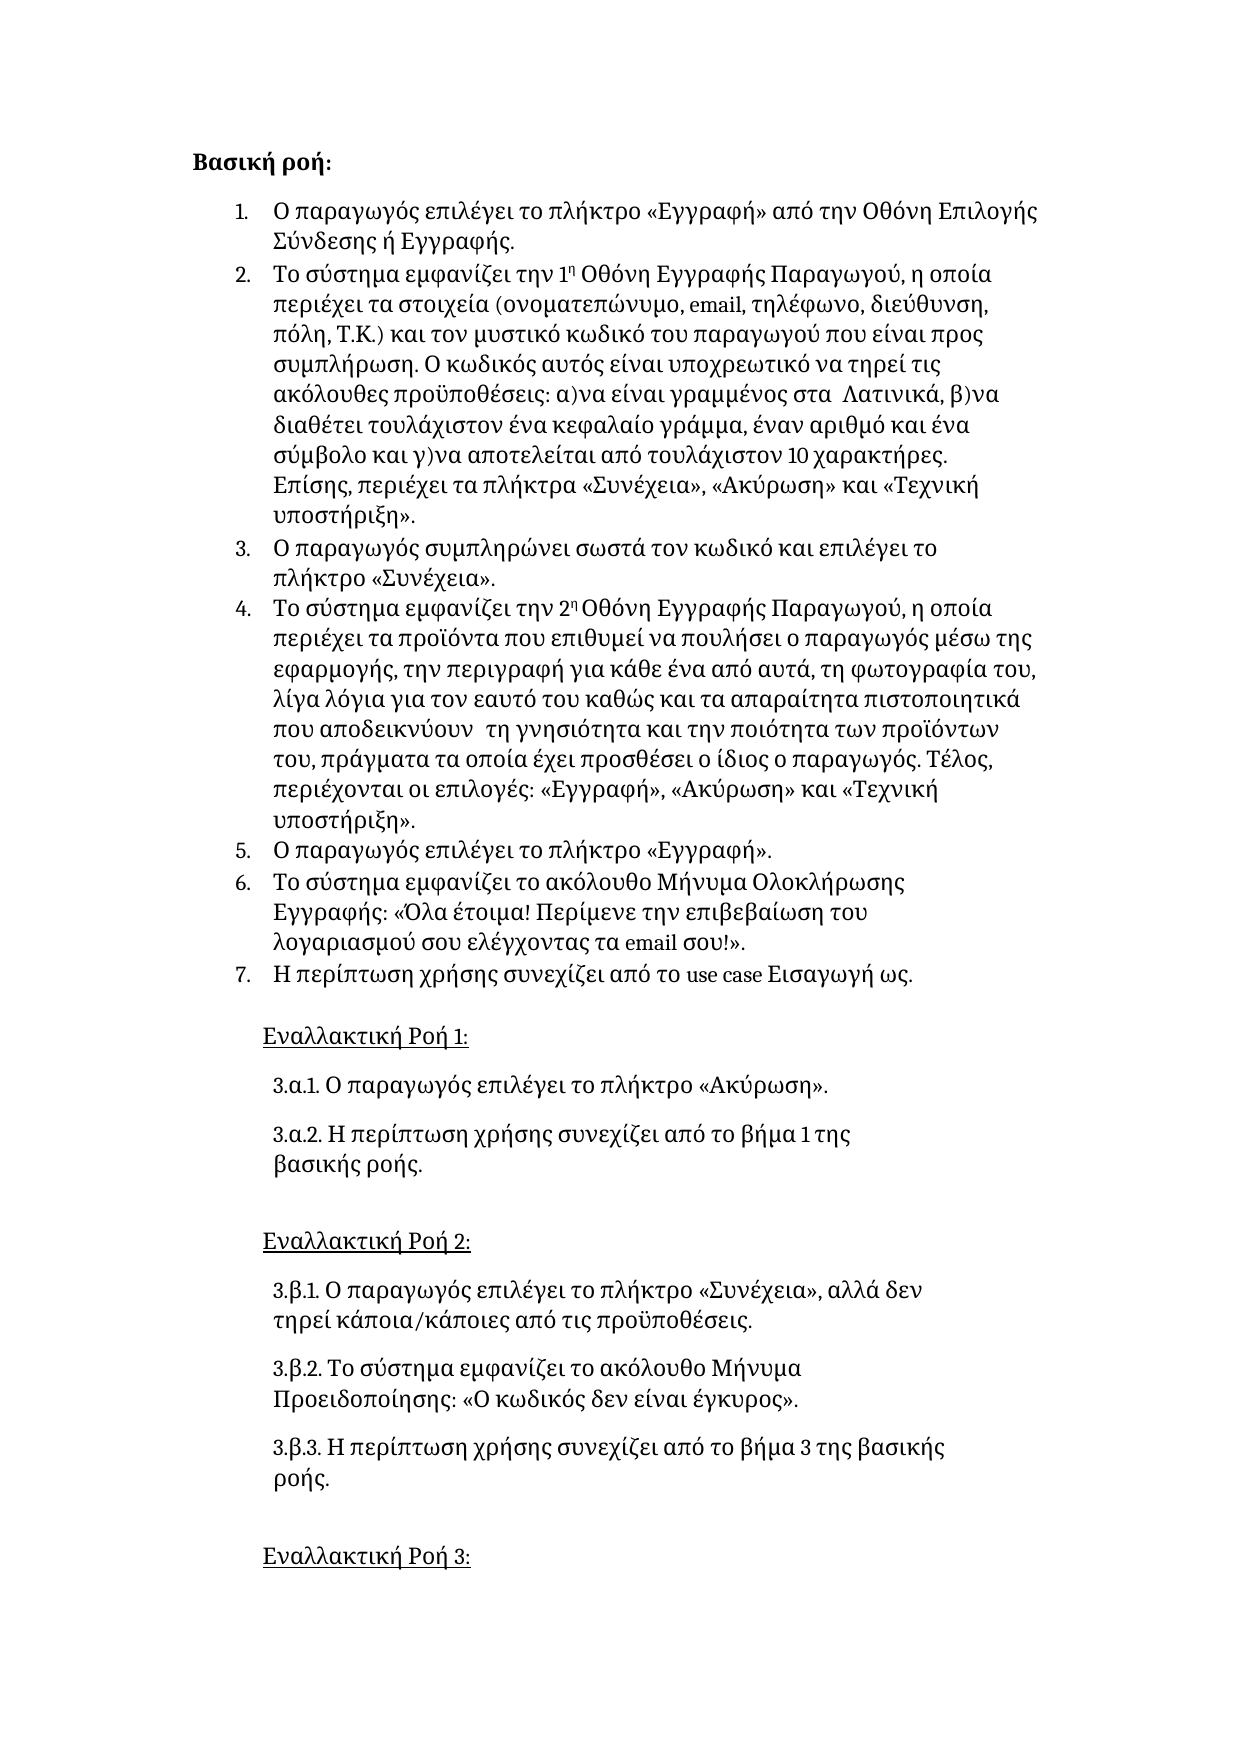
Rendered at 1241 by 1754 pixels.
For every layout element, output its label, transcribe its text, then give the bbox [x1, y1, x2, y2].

text 3.β.2. Το σύστημα εμφανίζει το ακόλουθο Μήνυμα Προειδοποίησης: «Ο κωδικός δεν είναι έγκυρος». [273, 1356, 973, 1413]
text 3.α.1. Ο παραγωγός επιλέγει το πλήκτρο «Ακύρωση». [273, 1073, 933, 1099]
text Εναλλακτική Ροή 1: [187, 1024, 1053, 1051]
list Η περίπτωση χρήσης συνεχίζει από το use case Εισαγωγή ως. [235, 962, 982, 988]
list Ο παραγωγός επιλέγει το πλήκτρο «Εγγραφή» από την Οθόνη Επιλογής Σύνδεσης ή Εγγραφής. [235, 199, 1053, 255]
list Το σύστημα εμφανίζει την 2η Οθόνη Εγγραφής Παραγωγού, η οποία περιέχει τα προϊόντα που επιθυμεί να πουλήσει ο παραγωγός μέσω της εφαρμογής, την περιγραφή για κάθε ένα από αυτά, τη φωτογραφία του, λίγα λόγια για τον εαυτό του καθώς και τα απαραίτητα πιστοποιητικά που αποδεικνύουν τη γνησιότητα και την ποιότητα των προϊόντων του, πράγματα τα οποία έχει προσθέσει ο ίδιος ο παραγωγός. Τέλος, περιέχονται οι επιλογές: «Εγγραφή», «Ακύρωση» και «Τεχνική υποστήριξη». [235, 596, 1039, 834]
text 3.β.1. Ο παραγωγός επιλέγει το πλήκτρο «Συνέχεια», αλλά δεν τηρεί κάποια/κάποιες από τις προϋποθέσεις. [273, 1277, 973, 1334]
text Εναλλακτική Ροή 3: [187, 1544, 1053, 1571]
text Βασική ροή: [187, 150, 1053, 176]
list Το σύστημα εμφανίζει το ακόλουθο Μήνυμα Ολοκλήρωσης Εγγραφής: «Όλα έτοιμα! Περίμενε την επιβεβαίωση του λογαριασμού σου ελέγχοντας τα email σου!». [235, 869, 982, 956]
text 3.α.2. Η περίπτωση χρήσης συνεχίζει από το βήμα 1 της βασικής ροής. [273, 1121, 933, 1178]
list Το σύστημα εμφανίζει την 1η Οθόνη Εγγραφής Παραγωγού, η οποία περιέχει τα στοιχεία (ονοματεπώνυμο, email, τηλέφωνο, διεύθυνση, πόλη, Τ.Κ.) και τον μυστικό κωδικό του παραγωγού που είναι προς συμπλήρωση. Ο κωδικός αυτός είναι υποχρεωτικό να τηρεί τις ακόλουθες προϋποθέσεις: α)να είναι γραμμένος στα Λατινικά, β)να διαθέτει τουλάχιστον ένα κεφαλαίο γράμμα, έναν αριθμό και ένα σύμβολο και γ)να αποτελείται από τουλάχιστον 10 χαρακτήρες. Επίσης, περιέχει τα πλήκτρα «Συνέχεια», «Ακύρωση» και «Τεχνική υποστήριξη». [235, 261, 1007, 529]
text 3.β.3. Η περίπτωση χρήσης συνεχίζει από το βήμα 3 της βασικής ροής. [273, 1435, 973, 1492]
list Ο παραγωγός συμπληρώνει σωστά τον κωδικό και επιλέγει το πλήκτρο «Συνέχεια». [235, 536, 1007, 592]
list Ο παραγωγός επιλέγει το πλήκτρο «Εγγραφή». [235, 838, 1039, 864]
text Εναλλακτική Ροή 2: [187, 1229, 1053, 1255]
